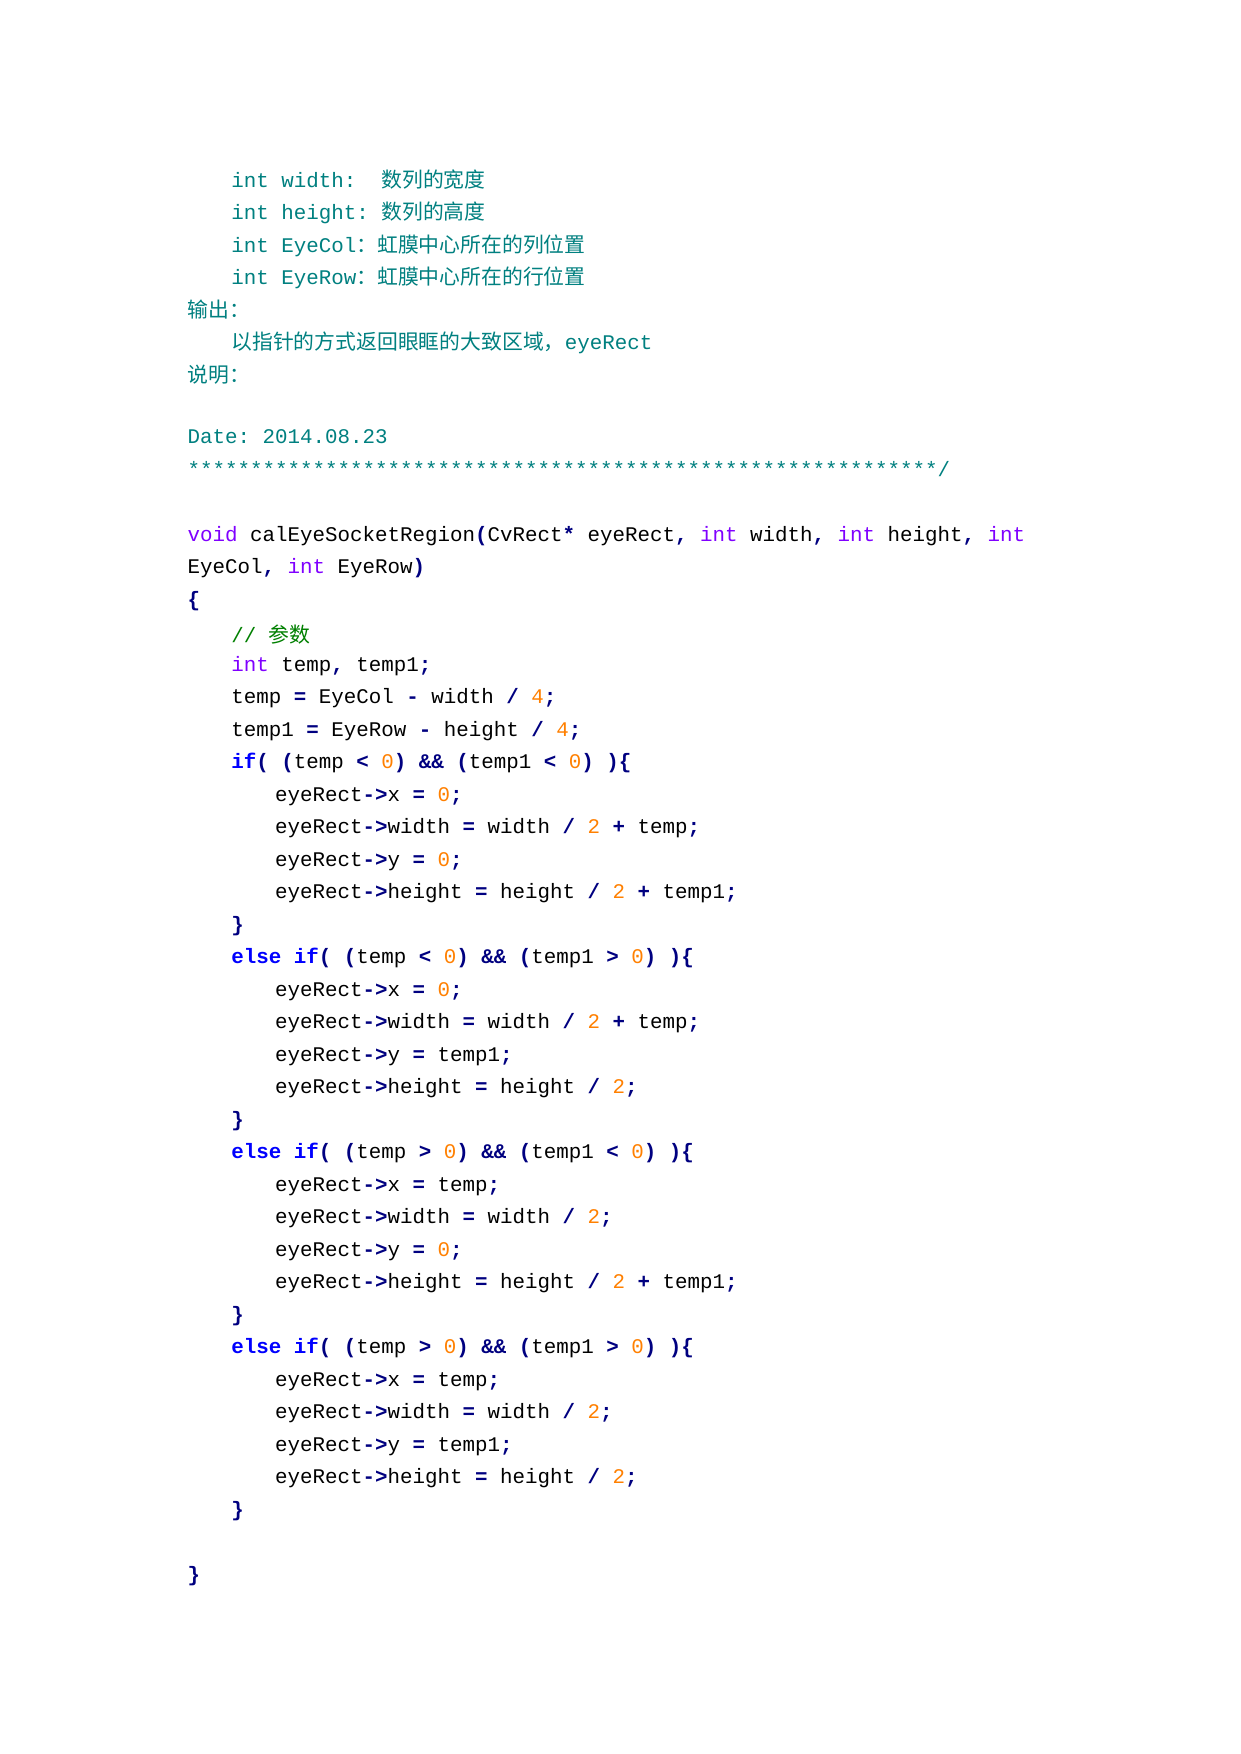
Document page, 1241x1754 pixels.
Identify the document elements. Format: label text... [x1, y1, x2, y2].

text 说明： [187, 357, 1053, 389]
text } [187, 1104, 1053, 1137]
text temp1 = EyeRow - height / 4; [187, 714, 1053, 747]
text { [187, 584, 1053, 617]
text eyeRect->height = height / 2; [187, 1462, 1053, 1494]
text // 参数 [187, 617, 1053, 649]
text eyeRect->x = temp; [187, 1364, 1053, 1397]
text else if( (temp < 0) && (temp1 > 0) ){ [187, 942, 1053, 974]
text eyeRect->width = width / 2; [187, 1202, 1053, 1234]
text void calEyeSocketRegion(CvRect* eyeRect, int width, int height, int EyeCol, int EyeRow) [187, 519, 1053, 584]
text 输出： [187, 292, 1053, 324]
text else if( (temp > 0) && (temp1 < 0) ){ [187, 1137, 1053, 1169]
text temp = EyeCol - width / 4; [187, 682, 1053, 714]
text eyeRect->width = width / 2; [187, 1397, 1053, 1429]
text else if( (temp > 0) && (temp1 > 0) ){ [187, 1332, 1053, 1364]
text eyeRect->y = temp1; [187, 1039, 1053, 1072]
text 以指针的方式返回眼眶的大致区域，eyeRect [187, 324, 1053, 357]
text ************************************************************/ [187, 454, 1053, 487]
text eyeRect->y = 0; [187, 1234, 1053, 1267]
text int height: 数列的高度 [187, 194, 1053, 227]
text Date: 2014.08.23 [187, 422, 1053, 454]
text eyeRect->width = width / 2 + temp; [187, 1007, 1053, 1039]
text eyeRect->x = 0; [187, 974, 1053, 1007]
text eyeRect->x = 0; [187, 779, 1053, 812]
text eyeRect->x = temp; [187, 1169, 1053, 1202]
text } [187, 909, 1053, 942]
text eyeRect->y = 0; [187, 844, 1053, 877]
text } [187, 1559, 1053, 1592]
text } [187, 1299, 1053, 1332]
text int EyeRow：虹膜中心所在的行位置 [187, 259, 1053, 292]
text int width: 数列的宽度 [187, 162, 1053, 194]
text } [187, 1494, 1053, 1527]
text eyeRect->height = height / 2; [187, 1072, 1053, 1104]
text eyeRect->width = width / 2 + temp; [187, 812, 1053, 844]
text if( (temp < 0) && (temp1 < 0) ){ [187, 747, 1053, 779]
text eyeRect->height = height / 2 + temp1; [187, 877, 1053, 909]
text eyeRect->y = temp1; [187, 1429, 1053, 1462]
text int EyeCol：虹膜中心所在的列位置 [187, 227, 1053, 259]
text int temp, temp1; [187, 649, 1053, 682]
text eyeRect->height = height / 2 + temp1; [187, 1267, 1053, 1299]
